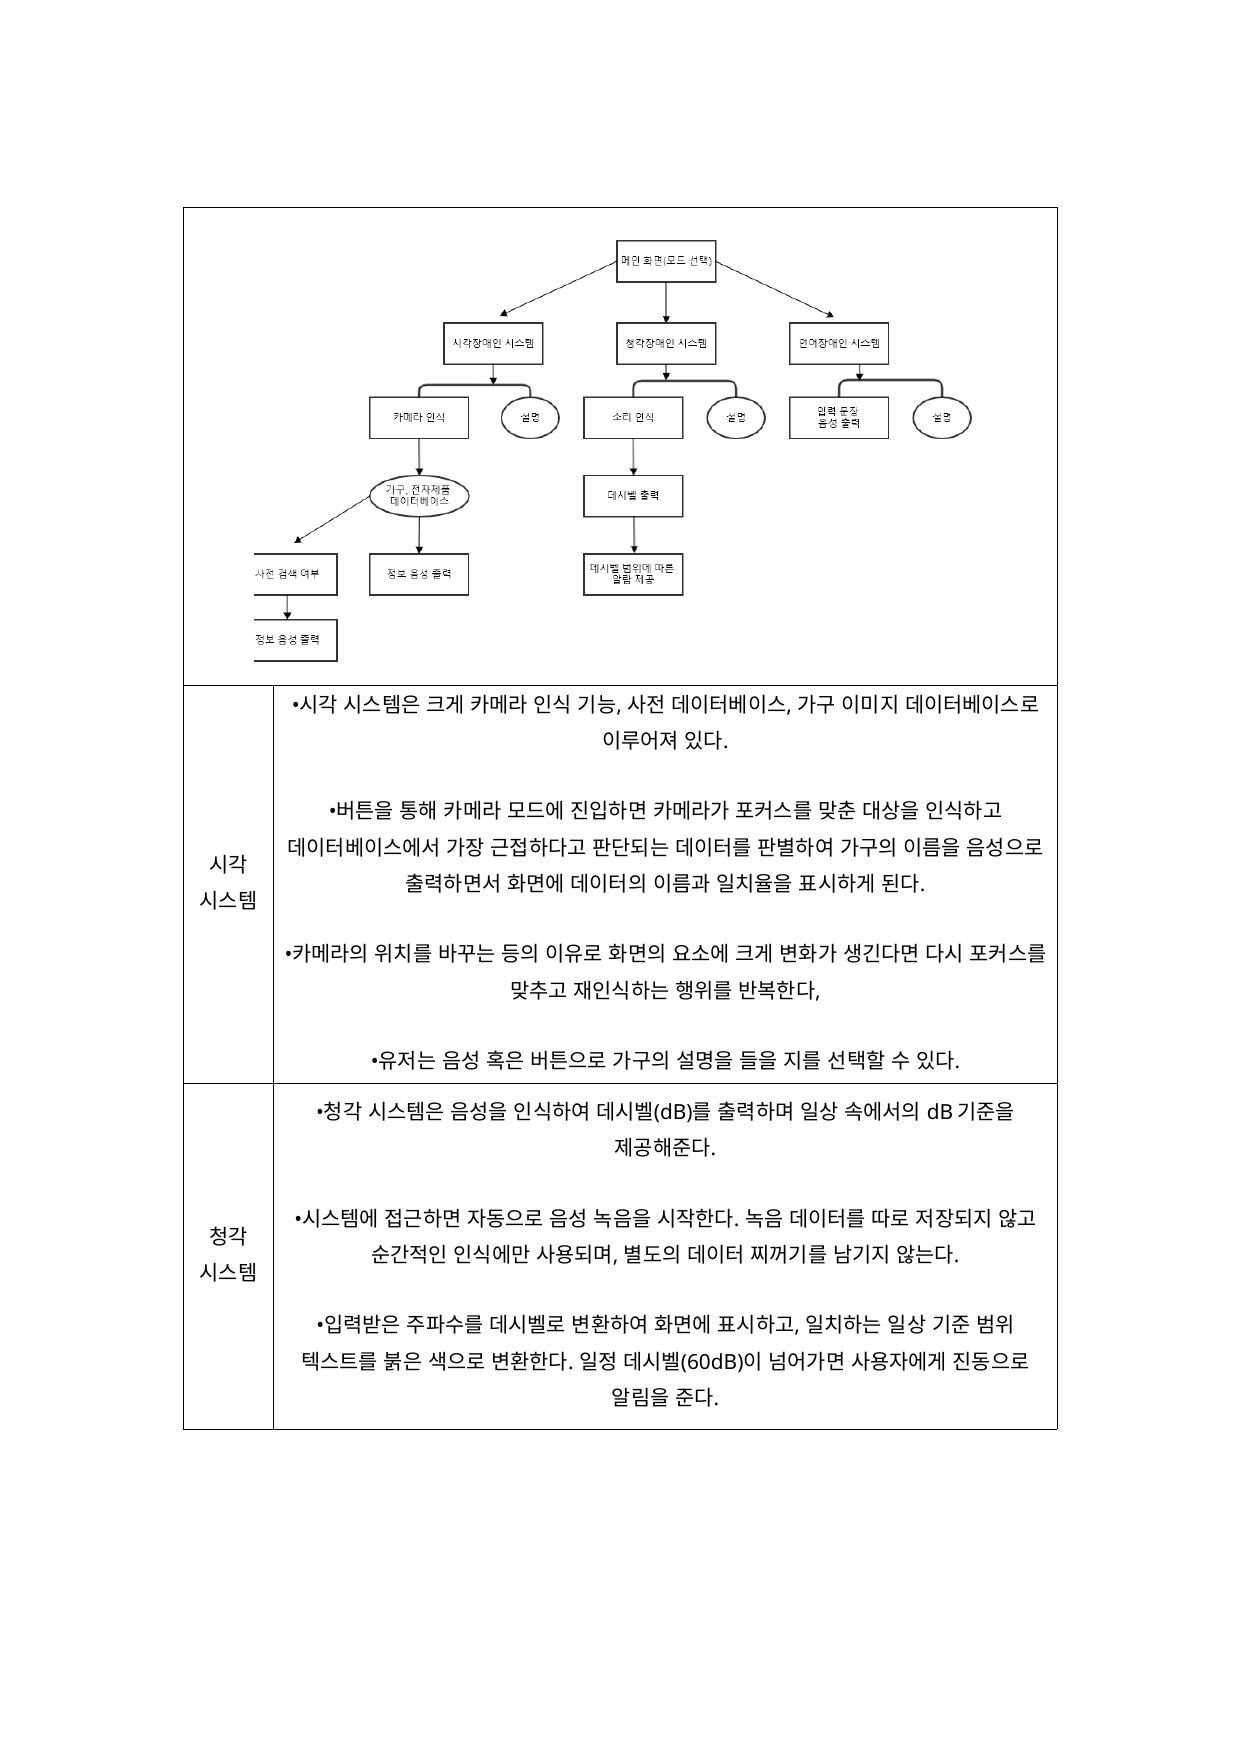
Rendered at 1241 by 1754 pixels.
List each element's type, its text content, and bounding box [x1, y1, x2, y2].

table_cell 청각 시스템은 음성을 인식하여 데시벨(dB)를 출력하며 일상 속에서의 dB기준을 제공해준다. 시스템에 접근하면 자동으로 음성 녹음을 시작한다. 녹음 데이터를 따로 저장되지 않고 순간적인 인식에만 사용되며, 별도의 데이터 찌꺼기를 남기지 않는다. 입력받은 주파수를 데시벨로 변환하여 화면에 표시하고, 일치하는 일상 기준 범위 텍스트를 붉은 색으로 변환한다. 일정 데시벨(60dB)이 넘어가면 사용자에게 진동으로 알림을 준다. [274, 1084, 1057, 1429]
table_cell 청각 시스템 [184, 1084, 273, 1429]
table_cell 시각 시스템 [184, 686, 273, 1082]
picture [254, 210, 987, 677]
table_cell [184, 208, 1057, 684]
table_cell 시각 시스템은 크게 카메라 인식 기능, 사전 데이터베이스, 가구 이미지 데이터베이스로 이루어져 있다. 버튼을 통해 카메라 모드에 진입하면 카메라가 포커스를 맞춘 대상을 인식하고 데이터베이스에서 가장 근접하다고 판단되는 데이터를 판별하여 가구의 이름을 음성으로 출력하면서 화면에 데이터의 이름과 일치율을 표시하게 된다. 카메라의 위치를 바꾸는 등의 이유로 화면의 요소에 크게 변화가 생긴다면 다시 포커스를 맞추고 재인식하는 행위를 반복한다, 유저는 음성 혹은 버튼으로 가구의 설명을 들을 지를 선택할 수 있다. [274, 686, 1057, 1082]
